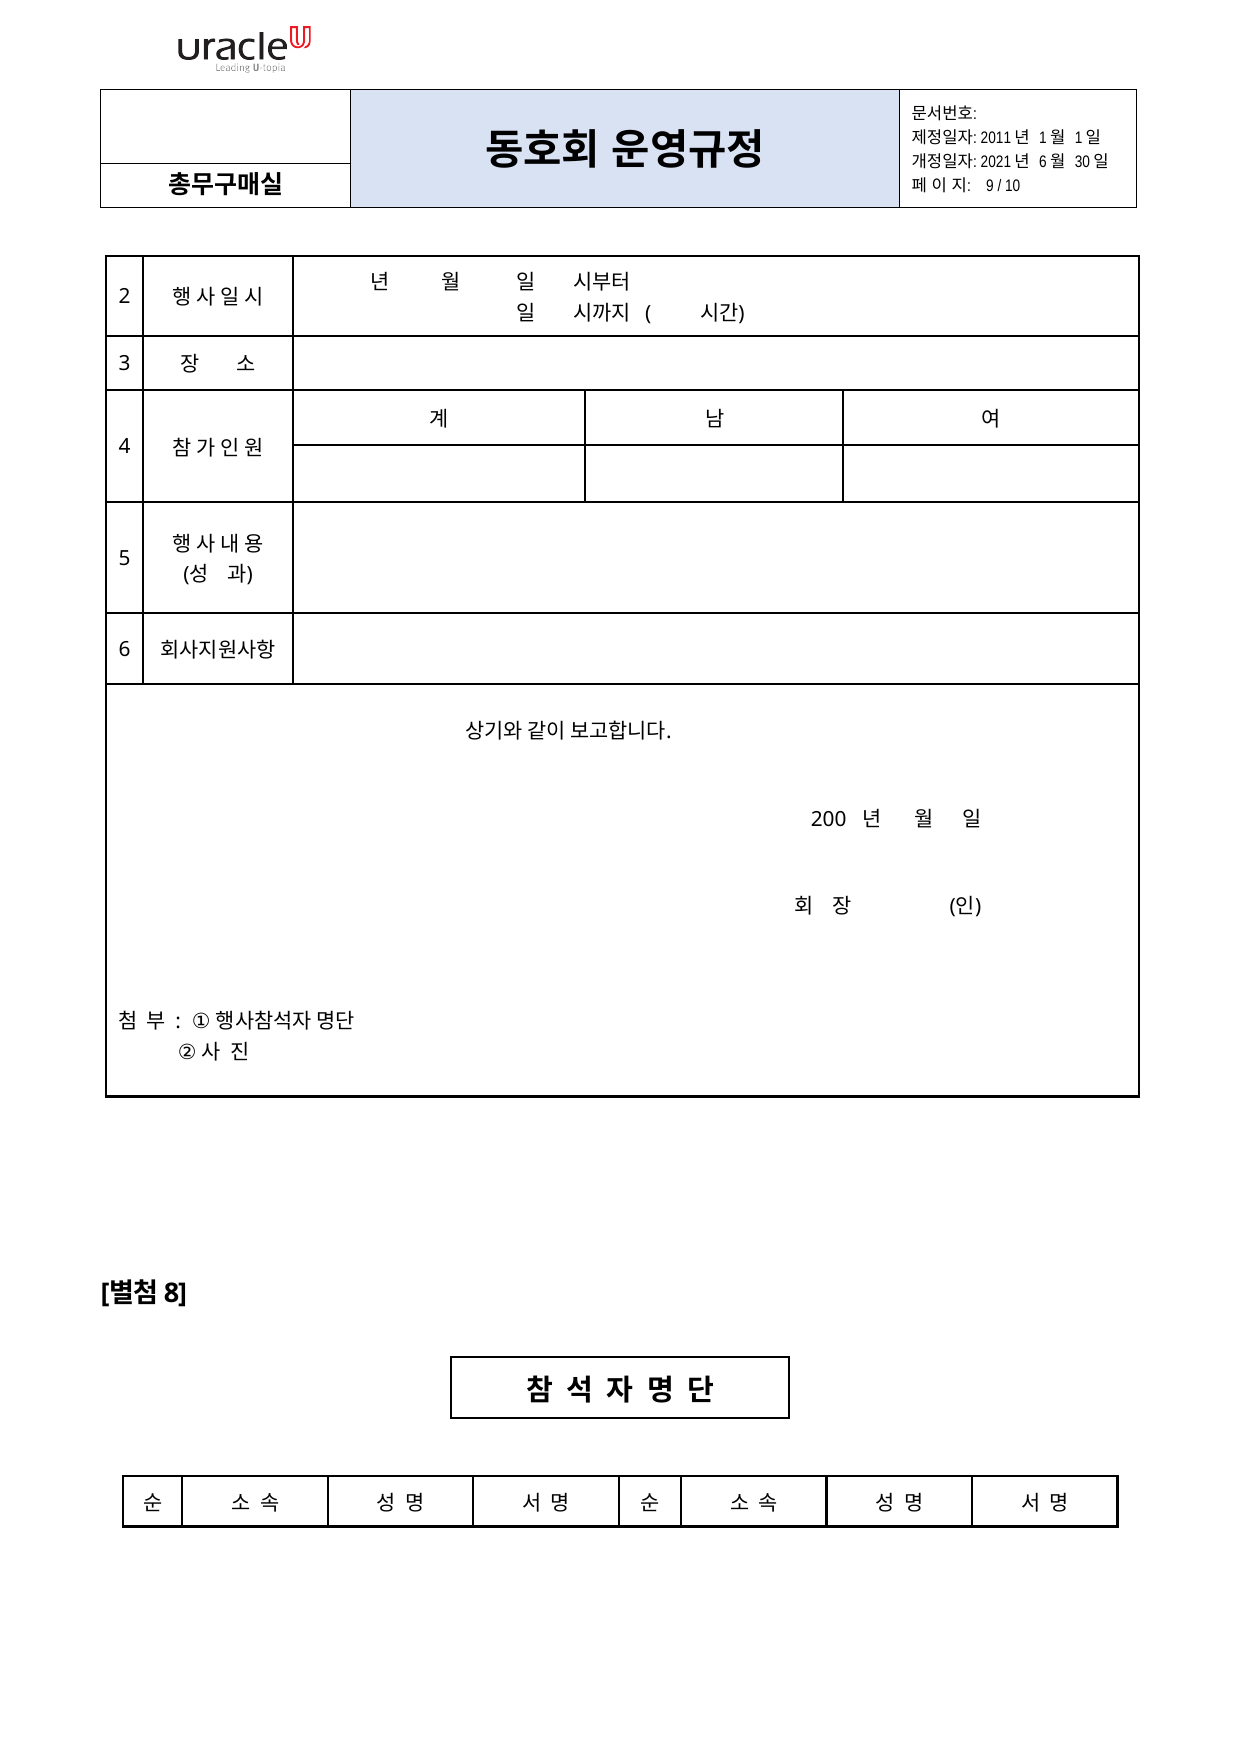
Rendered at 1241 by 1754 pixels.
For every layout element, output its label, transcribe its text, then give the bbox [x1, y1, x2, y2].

table_header 서 명 [474, 1477, 618, 1525]
text [별첨8] [100, 1272, 1140, 1310]
table_header 소 속 [183, 1477, 327, 1525]
table_header 성 명 [329, 1477, 472, 1525]
table_header 성 명 [828, 1477, 971, 1525]
table_cell [844, 446, 1138, 501]
table_cell 회사지원사항 [144, 614, 292, 683]
table_cell 참 가 인 원 [144, 391, 292, 501]
table_cell 2 [107, 257, 142, 335]
table_cell [586, 446, 842, 501]
table_cell 장 소 [144, 337, 292, 389]
table_cell 행 사 내 용 (성 과) [144, 503, 292, 612]
table_cell 상기와 같이 보고합니다. 200 년 월 일 회 장 (인) 첨 부 : ① 행사참석자 명단 ② 사 진 [107, 685, 1138, 1095]
table_cell 5 [107, 503, 142, 612]
table_cell 3 [107, 337, 142, 389]
table_cell [294, 337, 1138, 389]
table_cell 여 [844, 391, 1138, 444]
table_cell [294, 614, 1138, 683]
picture [178, 26, 311, 73]
table_header 소 속 [682, 1477, 825, 1525]
table_header 서 명 [973, 1477, 1116, 1525]
table_cell [294, 446, 584, 501]
table_cell 계 [294, 391, 584, 444]
table_cell 남 [586, 391, 842, 444]
table_cell 6 [107, 614, 142, 683]
table_cell 4 [107, 391, 142, 501]
table_cell 행 사 일 시 [144, 257, 292, 335]
table_header 순 [620, 1477, 680, 1525]
table_header 참 석 자 명 단 [452, 1358, 788, 1417]
table_cell 년 월 일 시부터 일 시까지 ( 시간) [294, 257, 1138, 335]
table_header 순 [124, 1477, 181, 1525]
table_cell [294, 503, 1138, 612]
